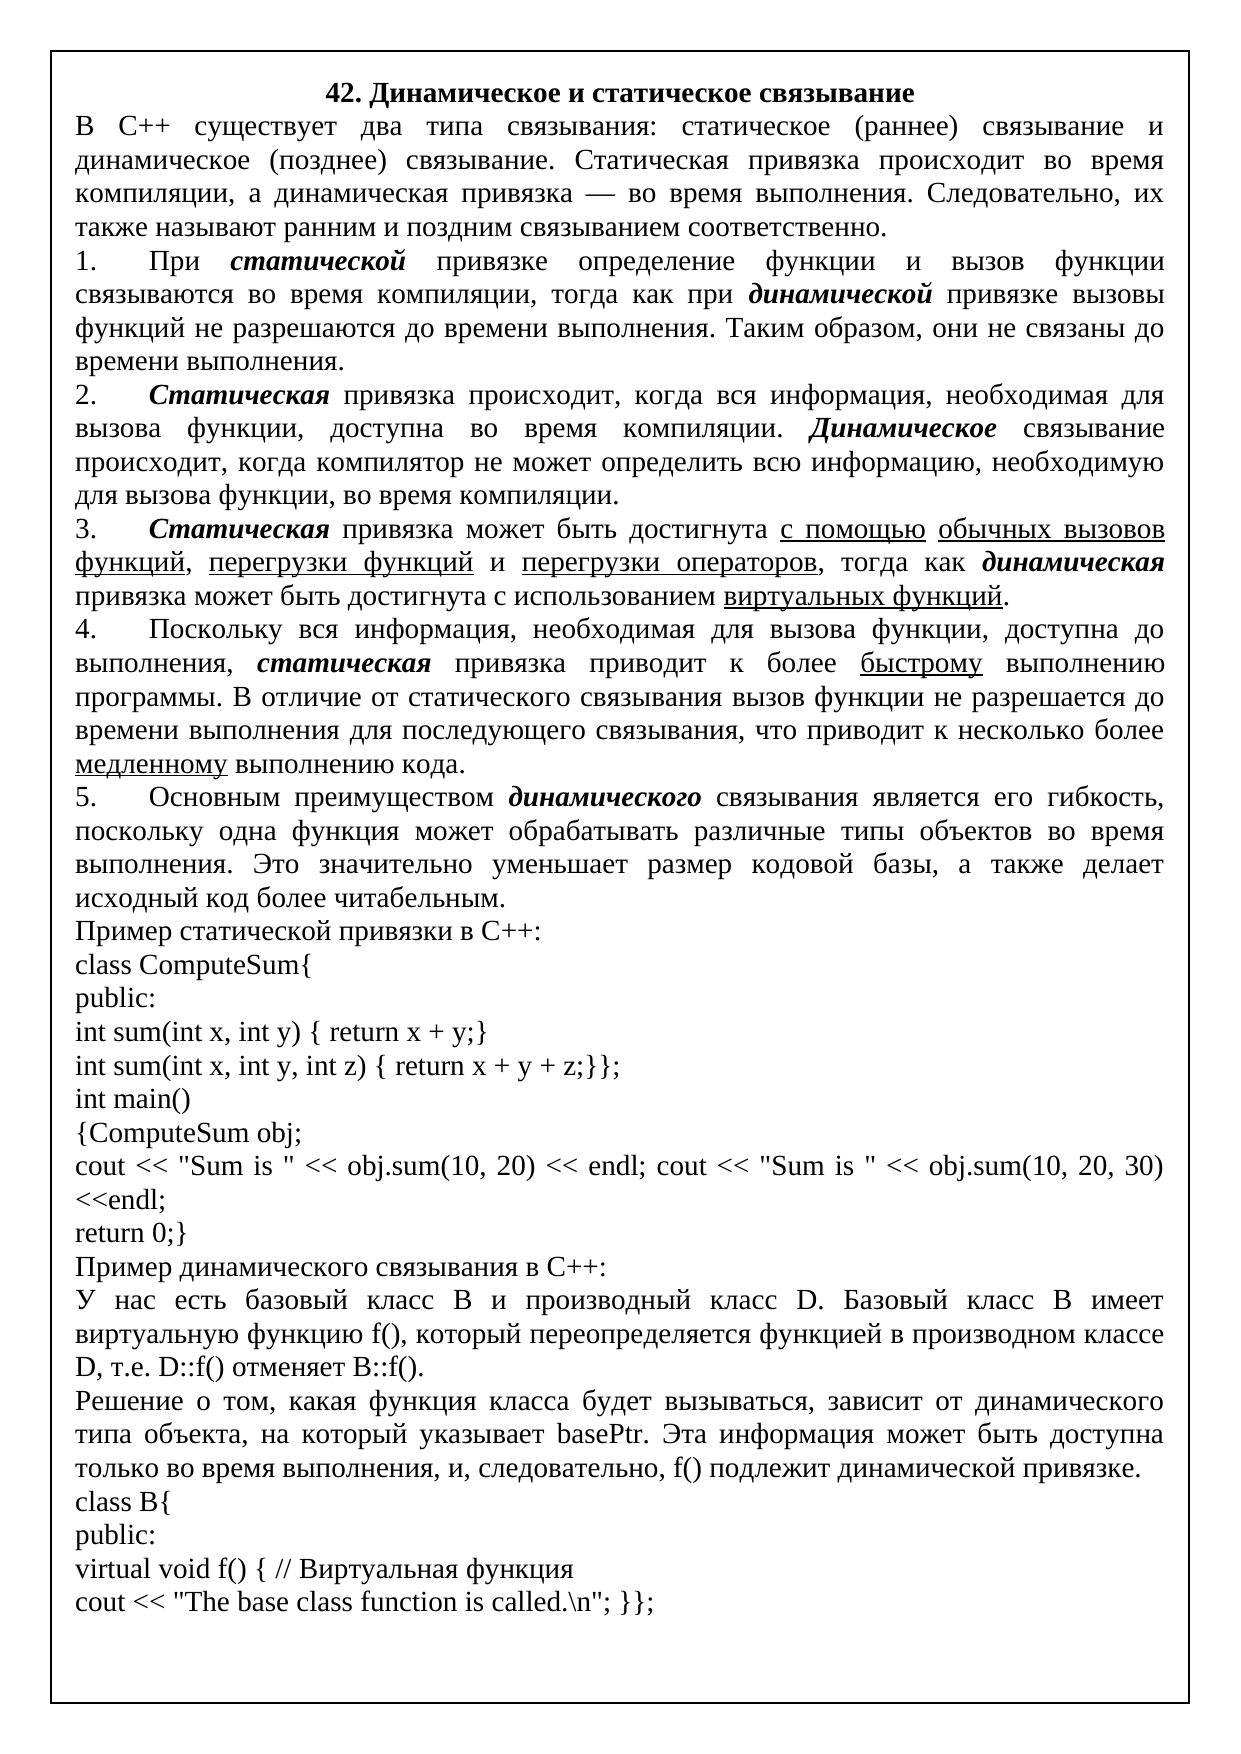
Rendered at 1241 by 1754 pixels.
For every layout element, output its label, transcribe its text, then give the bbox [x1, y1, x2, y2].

text Pешение о том, какая функция класса будет вызываться, зависит от динамического типа объекта, на который указывает basePtr. Эта информация может быть доступна только во время выполнения, и, следовательно, f() подлежит динамической привязке. [75, 1383, 1165, 1484]
text В C++ существует два типа связывания: статическое (раннее) связывание и динамическое (позднее) связывание. Статическая привязка происходит во время компиляции, а динамическая привязка — во время выполнения. Следовательно, их также называют ранним и поздним связыванием соответственно. [75, 108, 1165, 243]
text int main() [75, 1081, 1165, 1115]
text 5. Основным преимуществом динамического связывания является его гибкость, поскольку одна функция может обрабатывать различные типы объектов во время выполнения. Это значительно уменьшает размер кодовой базы, а также делает исходный код более читабельным. [75, 779, 1165, 913]
text 3. Статическая привязка может быть достигнута с помощью обычных вызовов функций, перегрузки функций и перегрузки операторов, тогда как динамическая привязка может быть достигнута с использованием виртуальных функций. [75, 511, 1165, 612]
text cout << "The base class function is called.\n"; }}; [75, 1584, 1165, 1618]
text Пример динамического связывания в C++: [75, 1249, 1165, 1282]
text cout << "Sum is " << obj.sum(10, 20) << endl; cout << "Sum is " << obj.sum(10, 20, 30) <<endl; [75, 1148, 1165, 1215]
text Пример статической привязки в C++: [75, 913, 1165, 947]
text public: [75, 981, 1165, 1014]
text return 0;} [75, 1215, 1165, 1249]
text 4. Поскольку вся информация, необходимая для вызова функции, доступна до выполнения, статическая привязка приводит к более быстрому выполнению программы. В отличие от статического связывания вызов функции не разрешается до времени выполнения для последующего связывания, что приводит к несколько более медленному выполнению кода. [75, 612, 1165, 779]
subtitle 42. Динамическое и статическое связывание [75, 75, 1165, 108]
text public: [75, 1517, 1165, 1551]
text class ComputeSum{ [75, 947, 1165, 981]
text У нас есть базовый класс B и производный класс D. Базовый класс B имеет виртуальную функцию f(), который переопределяется функцией в производном классе D, т.е. D::f() отменяет B::f(). [75, 1282, 1165, 1383]
text 1. При статической привязке определение функции и вызов функции связываются во время компиляции, тогда как при динамической привязке вызовы функций не разрешаются до времени выполнения. Таким образом, они не связаны до времени выполнения. [75, 243, 1165, 377]
text int sum(int x, int y, int z) { return x + y + z;}}; [75, 1048, 1165, 1081]
text {ComputeSum obj; [75, 1115, 1165, 1148]
text int sum(int x, int y) { return x + y;} [75, 1014, 1165, 1048]
text virtual void f() { // Виртуальная функция [75, 1551, 1165, 1584]
text class B{ [75, 1484, 1165, 1517]
text 2. Статическая привязка происходит, когда вся информация, необходимая для вызова функции, доступна во время компиляции. Динамическое связывание происходит, когда компилятор не может определить всю информацию, необходимую для вызова функции, во время компиляции. [75, 377, 1165, 511]
